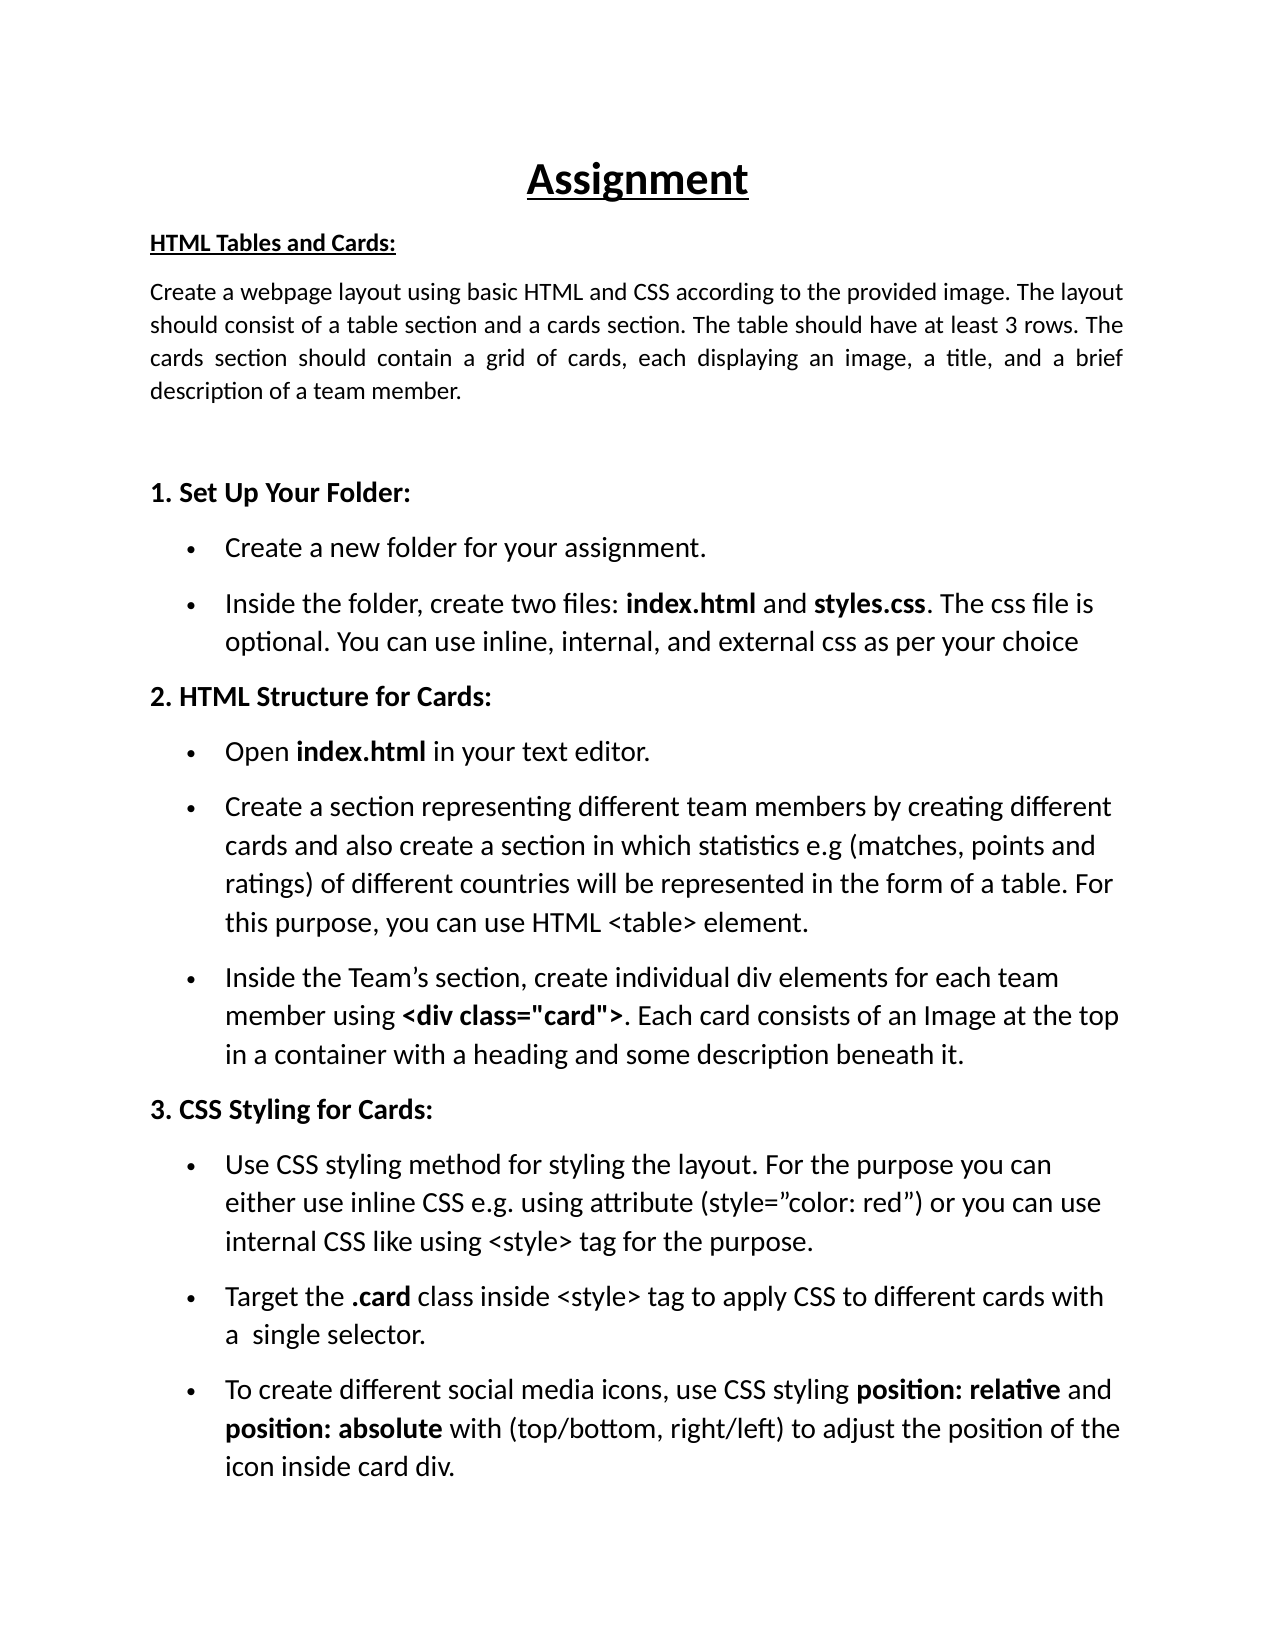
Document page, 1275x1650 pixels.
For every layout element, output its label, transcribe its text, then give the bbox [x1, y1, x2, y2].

text Assignment [150, 150, 1125, 206]
list Target the .card class inside <style> tag to apply CSS to different cards with a single selector. [187, 1278, 1125, 1352]
text Create a webpage layout using basic HTML and CSS according to the provided image. The layout should consist of a table section and a cards section. The table should have at least 3 rows. The cards section should contain a grid of cards, each displaying an image, a title, and a brief description of a team member. [150, 277, 1125, 406]
list Use CSS styling method for styling the layout. For the purpose you can either use inline CSS e.g. using attribute (style=”color: red”) or you can use internal CSS like using <style> tag for the purpose. [187, 1146, 1125, 1258]
list To create different social media icons, use CSS styling position: relative and position: absolute with (top/bottom, right/left) to adjust the position of the icon inside card div. [187, 1371, 1125, 1484]
list Create a section representing different team members by creating different cards and also create a section in which statistics e.g (matches, points and ratings) of different countries will be represented in the form of a table. For this purpose, you can use HTML <table> element. [187, 788, 1125, 939]
list Inside the folder, create two files: index.html and styles.css. The css file is optional. You can use inline, internal, and external css as per your choice [187, 585, 1125, 659]
text 2. HTML Structure for Cards: [150, 678, 1125, 714]
text 3. CSS Styling for Cards: [150, 1091, 1125, 1126]
text 1. Set Up Your Folder: [150, 474, 1125, 510]
list Open index.html in your text editor. [187, 733, 1125, 769]
text HTML Tables and Cards: [150, 227, 1125, 257]
list Inside the Team’s section, create individual div elements for each team member using <div class="card">. Each card consists of an Image at the top in a container with a heading and some description beneath it. [187, 959, 1125, 1071]
list Create a new folder for your assignment. [187, 529, 1125, 565]
